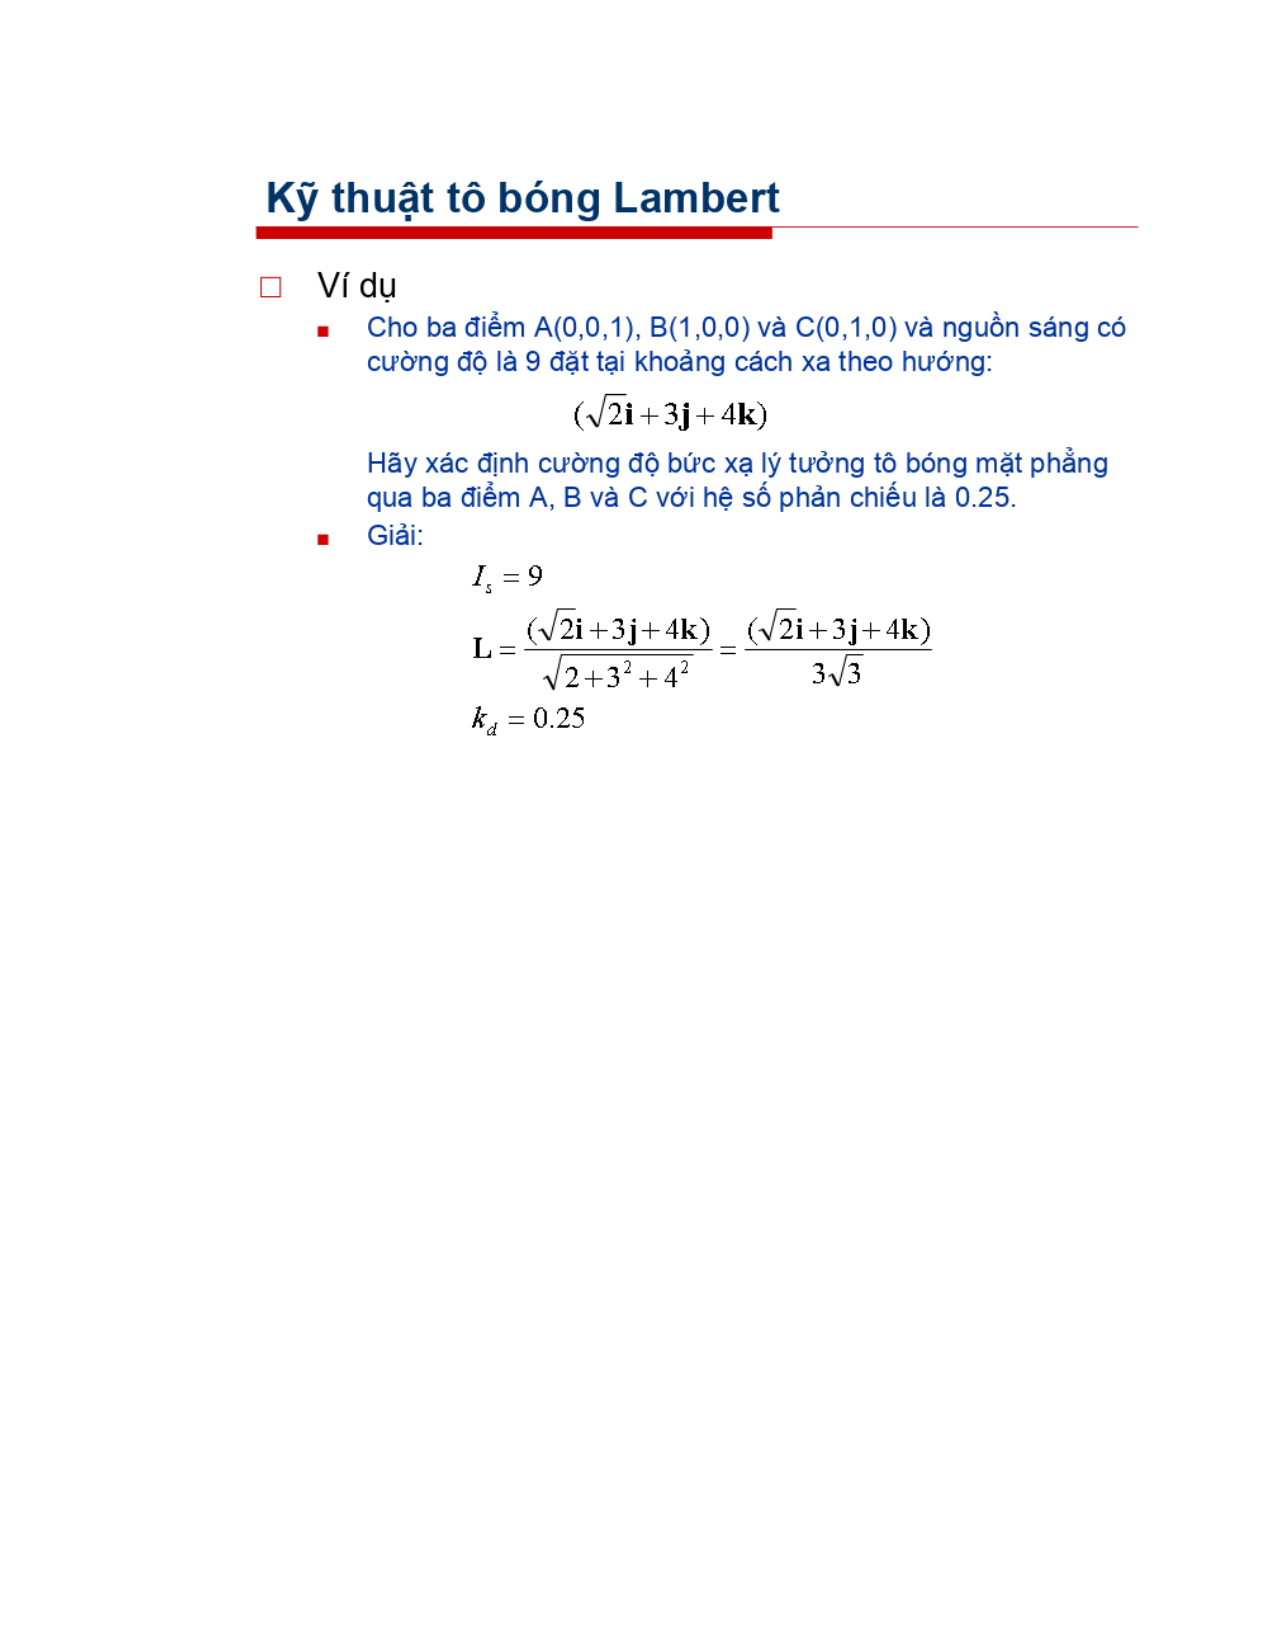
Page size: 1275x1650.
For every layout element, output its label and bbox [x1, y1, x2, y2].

picture [187, 150, 1163, 832]
